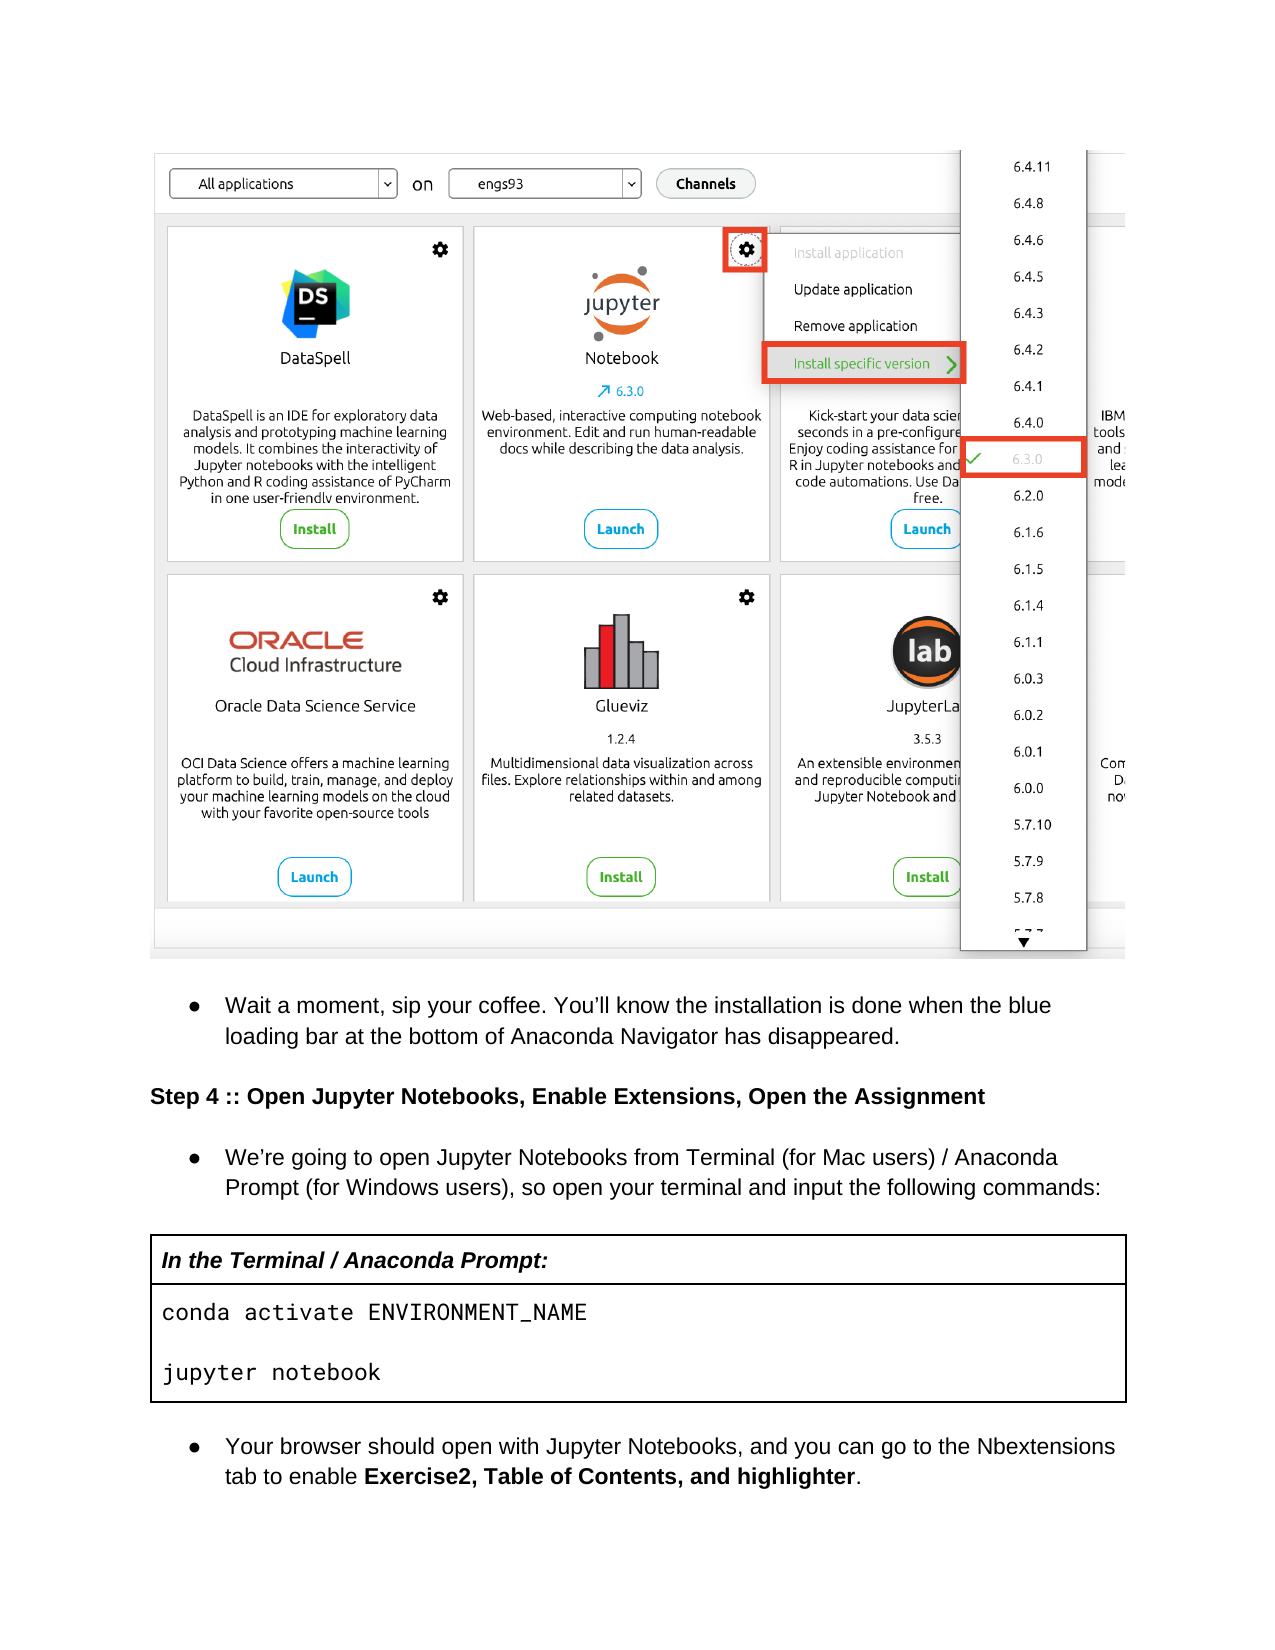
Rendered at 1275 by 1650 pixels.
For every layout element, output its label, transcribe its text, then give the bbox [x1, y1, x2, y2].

picture [150, 150, 1125, 959]
list Wait a moment, sip your coffee. You’ll know the installation is done when the blue loading bar at the bottom of Anaconda Navigator has disappeared. [187, 992, 1125, 1049]
table_header In the Terminal / Anaconda Prompt: [152, 1236, 1125, 1283]
text Step 4 :: Open Jupyter Notebooks, Enable Extensions, Open the Assignment [150, 1083, 1125, 1109]
list We’re going to open Jupyter Notebooks from Terminal (for Mac users) / Anaconda Prompt (for Windows users), so open your terminal and input the following commands: [187, 1143, 1125, 1200]
list Your browser should open with Jupyter Notebooks, and you can go to the Nbextensions tab to enable Exercise2, Table of Contents, and highlighter. [187, 1433, 1125, 1489]
table_cell conda activate ENVIRONMENT_NAME jupyter notebook [152, 1285, 1125, 1401]
